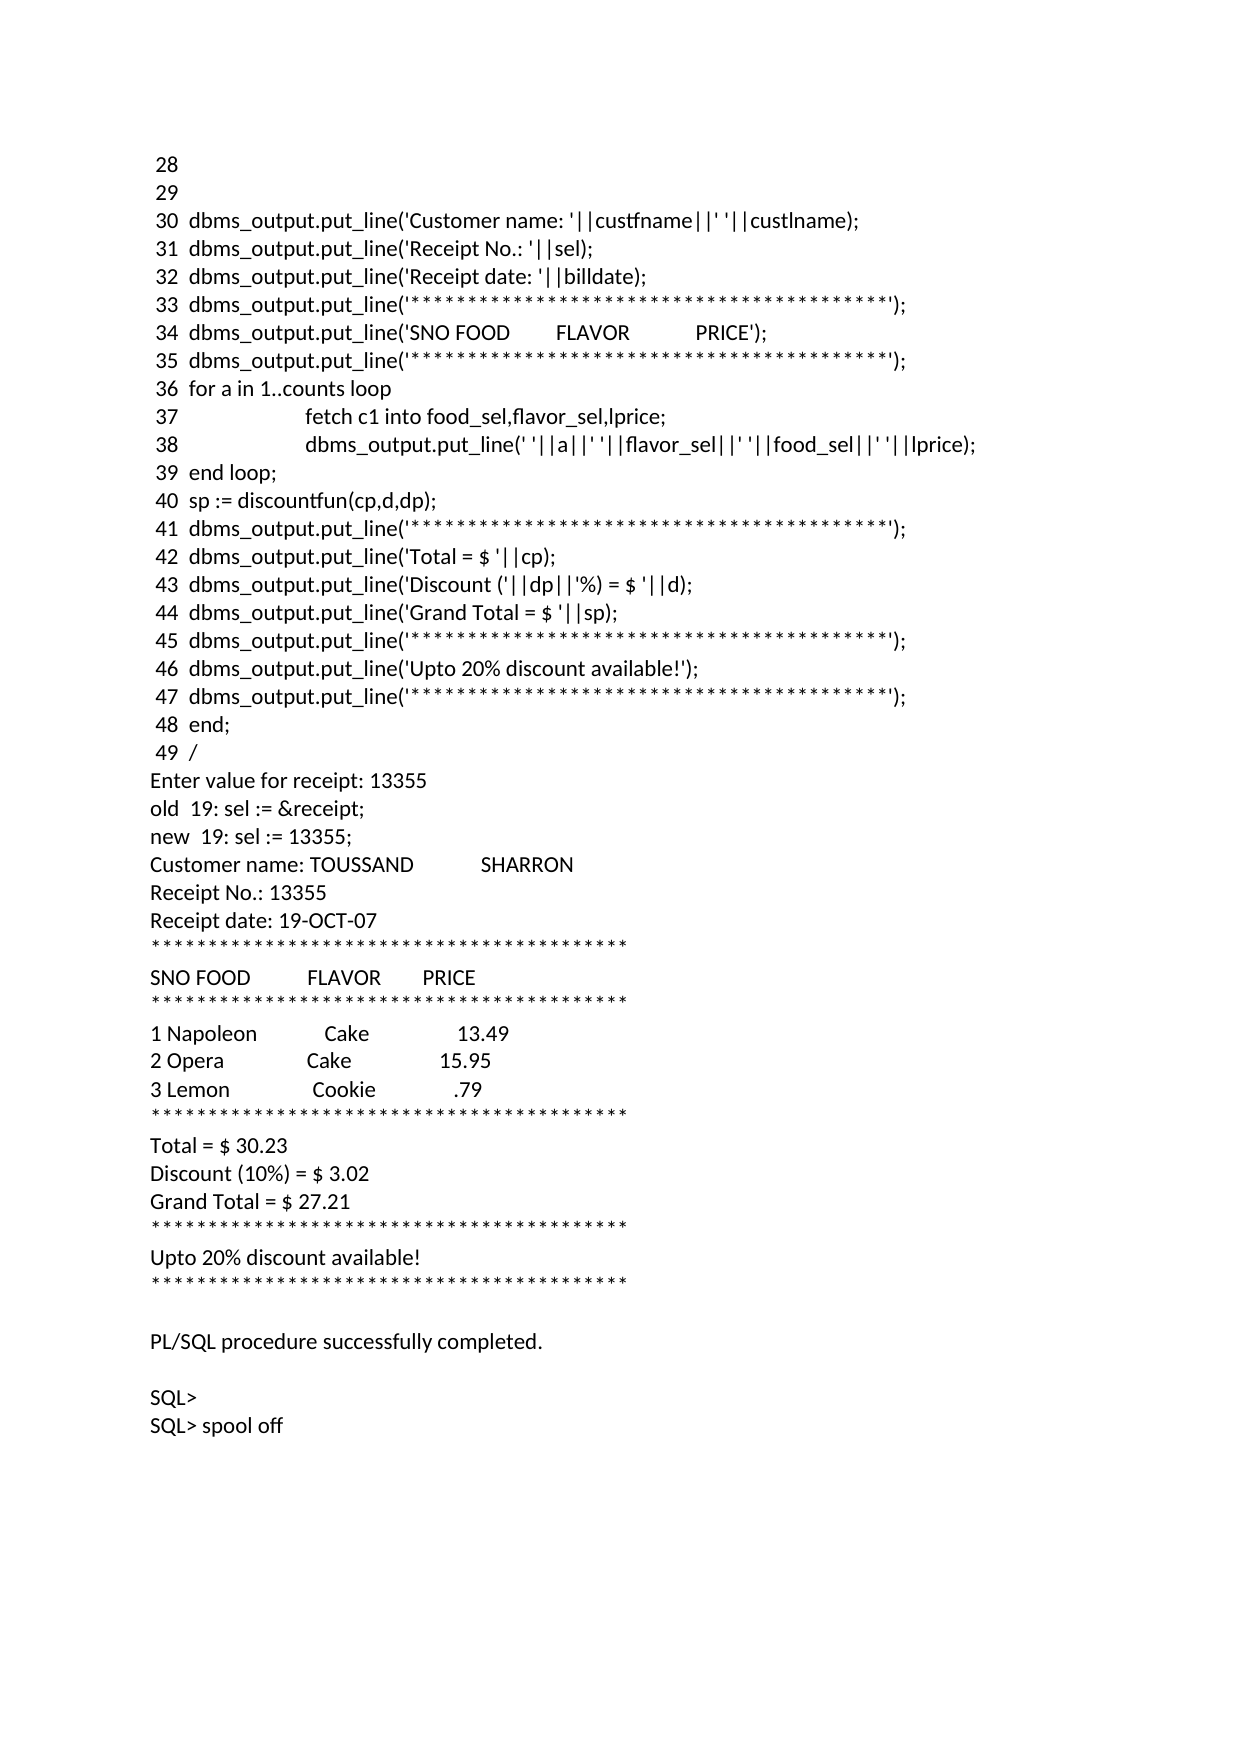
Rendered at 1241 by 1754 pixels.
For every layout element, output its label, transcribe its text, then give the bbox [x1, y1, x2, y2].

text 47 dbms_output.put_line('******************************************'); [150, 682, 1090, 710]
text ****************************************** [150, 991, 1090, 1019]
text ****************************************** [150, 1215, 1090, 1243]
text Discount (10%) = $ 3.02 [150, 1159, 1090, 1187]
text Enter value for receipt: 13355 [150, 766, 1090, 794]
text 28 [150, 150, 1090, 178]
text Receipt date: 19-OCT-07 [150, 907, 1090, 934]
text ****************************************** [150, 934, 1090, 963]
text 1 Napoleon Cake 13.49 [150, 1019, 1090, 1047]
text 46 dbms_output.put_line('Upto 20% discount available!'); [150, 654, 1090, 682]
text 2 Opera Cake 15.95 [150, 1047, 1090, 1075]
text 40 sp := discountfun(cp,d,dp); [150, 486, 1090, 514]
text SNO FOOD FLAVOR PRICE [150, 963, 1090, 991]
text Customer name: TOUSSAND SHARRON [150, 851, 1090, 878]
text old 19: sel := &receipt; [150, 794, 1090, 822]
text Receipt No.: 13355 [150, 878, 1090, 907]
text 49 / [150, 738, 1090, 766]
text 44 dbms_output.put_line('Grand Total = $ '||sp); [150, 598, 1090, 626]
text 42 dbms_output.put_line('Total = $ '||cp); [150, 542, 1090, 570]
text ****************************************** [150, 1103, 1090, 1131]
text SQL> [150, 1383, 1090, 1411]
text 48 end; [150, 710, 1090, 738]
text Grand Total = $ 27.21 [150, 1187, 1090, 1215]
text 35 dbms_output.put_line('******************************************'); [150, 346, 1090, 374]
text PL/SQL procedure successfully completed. [150, 1327, 1090, 1355]
text 37 fetch c1 into food_sel,flavor_sel,lprice; [150, 402, 1090, 430]
text 33 dbms_output.put_line('******************************************'); [150, 290, 1090, 318]
text 39 end loop; [150, 458, 1090, 486]
text 43 dbms_output.put_line('Discount ('||dp||'%) = $ '||d); [150, 570, 1090, 598]
text 34 dbms_output.put_line('SNO FOOD FLAVOR PRICE'); [150, 318, 1090, 346]
text 38 dbms_output.put_line(' '||a||' '||flavor_sel||' '||food_sel||' '||lprice); [150, 430, 1090, 458]
text 41 dbms_output.put_line('******************************************'); [150, 514, 1090, 542]
text Total = $ 30.23 [150, 1131, 1090, 1159]
text ****************************************** [150, 1271, 1090, 1299]
text 32 dbms_output.put_line('Receipt date: '||billdate); [150, 262, 1090, 290]
text 3 Lemon Cookie .79 [150, 1075, 1090, 1103]
text SQL> spool off [150, 1411, 1090, 1439]
text 29 [150, 178, 1090, 206]
text Upto 20% discount available! [150, 1243, 1090, 1271]
text 36 for a in 1..counts loop [150, 374, 1090, 402]
text 30 dbms_output.put_line('Customer name: '||custfname||' '||custlname); [150, 206, 1090, 234]
text 31 dbms_output.put_line('Receipt No.: '||sel); [150, 234, 1090, 262]
text 45 dbms_output.put_line('******************************************'); [150, 626, 1090, 654]
text new 19: sel := 13355; [150, 822, 1090, 851]
